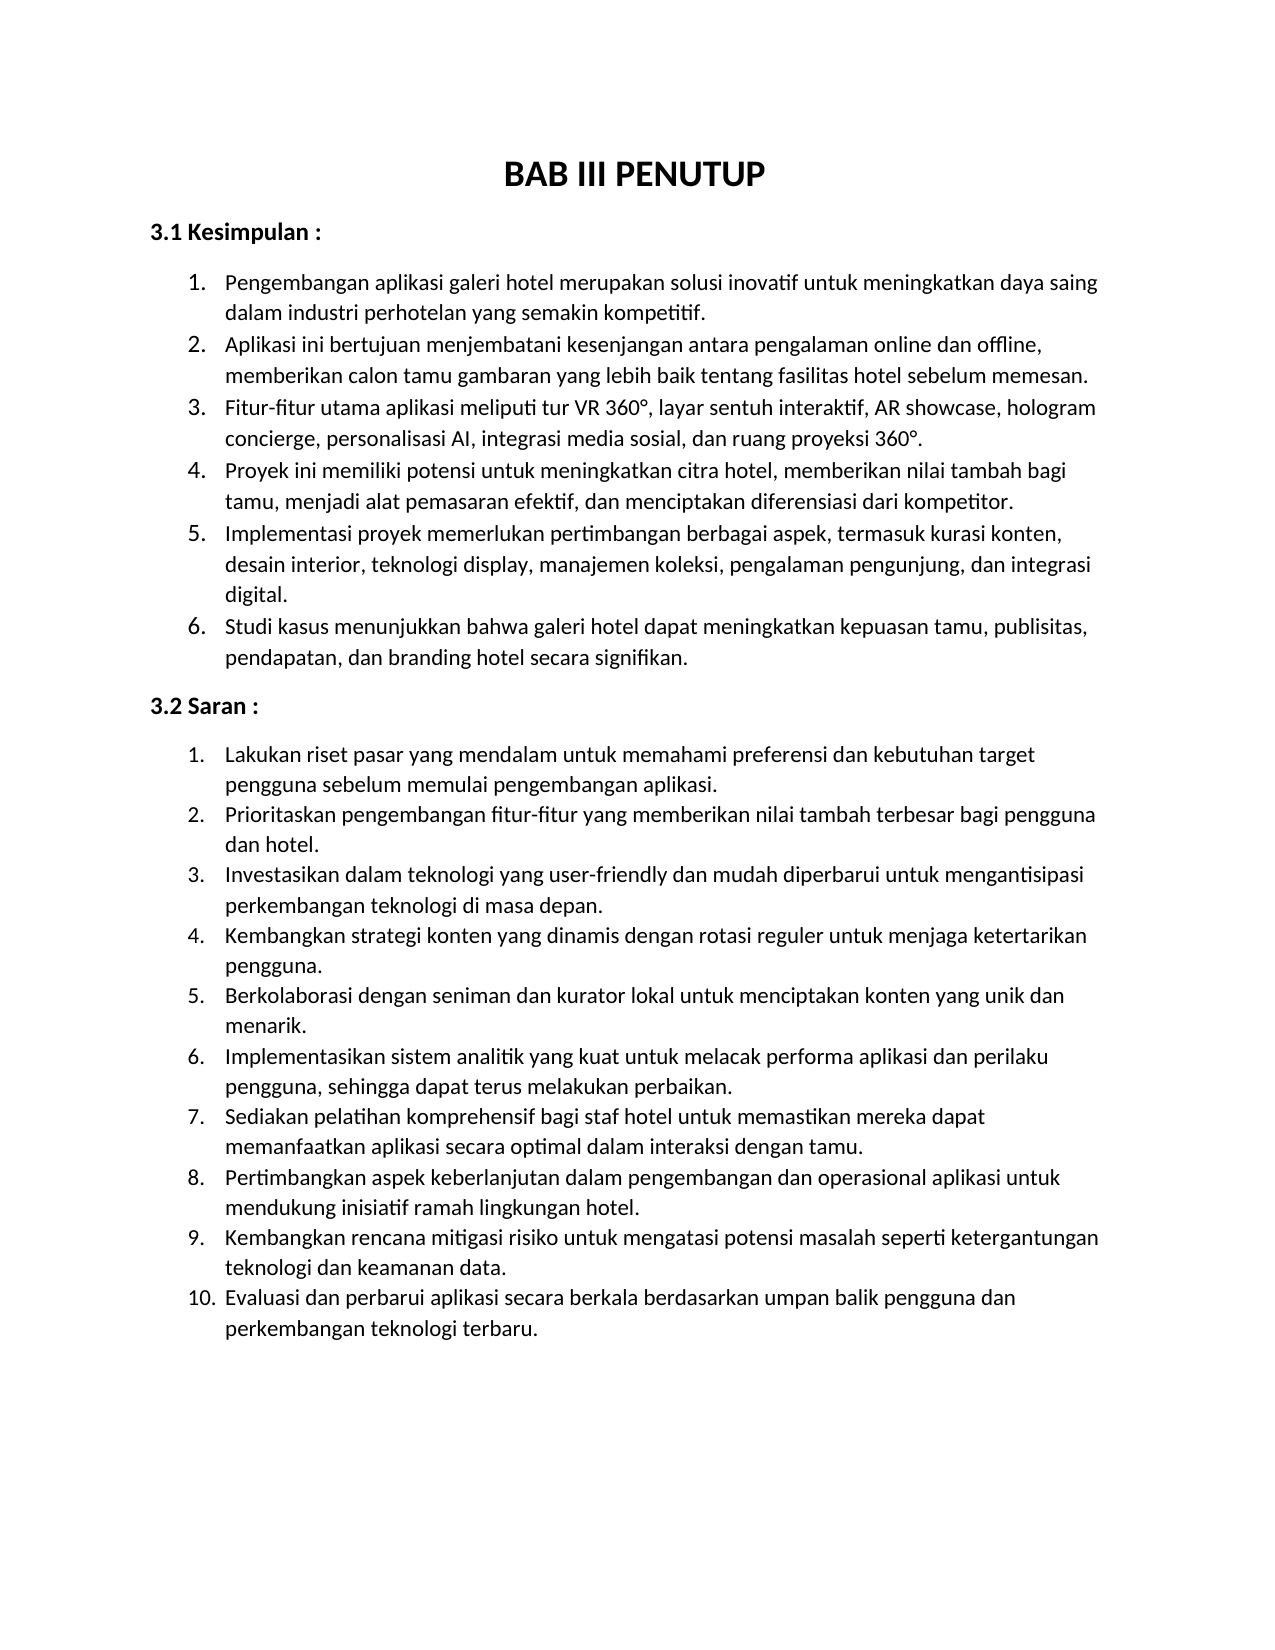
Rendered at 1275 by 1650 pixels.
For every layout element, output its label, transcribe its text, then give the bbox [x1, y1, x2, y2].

list Lakukan riset pasar yang mendalam untuk memahami preferensi dan kebutuhan target pengguna sebelum memulai pengembangan aplikasi. [187, 740, 1120, 798]
list Aplikasi ini bertujuan menjembatani kesenjangan antara pengalaman online dan offline, memberikan calon tamu gambaran yang lebih baik tentang fasilitas hotel sebelum memesan. [187, 329, 1120, 389]
list Evaluasi dan perbarui aplikasi secara berkala berdasarkan umpan balik pengguna dan perkembangan teknologi terbaru. [187, 1283, 1120, 1342]
list Kembangkan strategi konten yang dinamis dengan rotasi reguler untuk menjaga ketertarikan pengguna. [187, 921, 1120, 979]
text 3.2 Saran : [150, 690, 1120, 721]
list Proyek ini memiliki potensi untuk meningkatkan citra hotel, memberikan nilai tambah bagi tamu, menjadi alat pemasaran efektif, dan menciptakan diferensiasi dari kompetitor. [187, 454, 1120, 515]
list Investasikan dalam teknologi yang user-friendly dan mudah diperbarui untuk mengantisipasi perkembangan teknologi di masa depan. [187, 861, 1120, 919]
list Berkolaborasi dengan seniman dan kurator lokal untuk menciptakan konten yang unik dan menarik. [187, 981, 1120, 1039]
list Sediakan pelatihan komprehensif bagi staf hotel untuk memastikan mereka dapat memanfaatkan aplikasi secara optimal dalam interaksi dengan tamu. [187, 1102, 1120, 1160]
list Studi kasus menunjukkan bahwa galeri hotel dapat meningkatkan kepuasan tamu, publisitas, pendapatan, dan branding hotel secara signifikan. [187, 611, 1120, 671]
text BAB III PENUTUP [150, 150, 1120, 196]
list Implementasi proyek memerlukan pertimbangan berbagai aspek, termasuk kurasi konten, desain interior, teknologi display, manajemen koleksi, pengalaman pengunjung, dan integrasi digital. [187, 517, 1120, 608]
list Implementasikan sistem analitik yang kuat untuk melacak performa aplikasi dan perilaku pengguna, sehingga dapat terus melakukan perbaikan. [187, 1042, 1120, 1100]
list Prioritaskan pengembangan fitur-fitur yang memberikan nilai tambah terbesar bagi pengguna dan hotel. [187, 800, 1120, 858]
list Pengembangan aplikasi galeri hotel merupakan solusi inovatif untuk meningkatkan daya saing dalam industri perhotelan yang semakin kompetitif. [187, 266, 1120, 326]
list Pertimbangkan aspek keberlanjutan dalam pengembangan dan operasional aplikasi untuk mendukung inisiatif ramah lingkungan hotel. [187, 1163, 1120, 1221]
list Fitur-fitur utama aplikasi meliputi tur VR 360°, layar sentuh interaktif, AR showcase, hologram concierge, personalisasi AI, integrasi media sosial, dan ruang proyeksi 360°. [187, 392, 1120, 452]
list Kembangkan rencana mitigasi risiko untuk mengatasi potensi masalah seperti ketergantungan teknologi dan keamanan data. [187, 1223, 1120, 1281]
text 3.1 Kesimpulan : [150, 216, 1120, 247]
